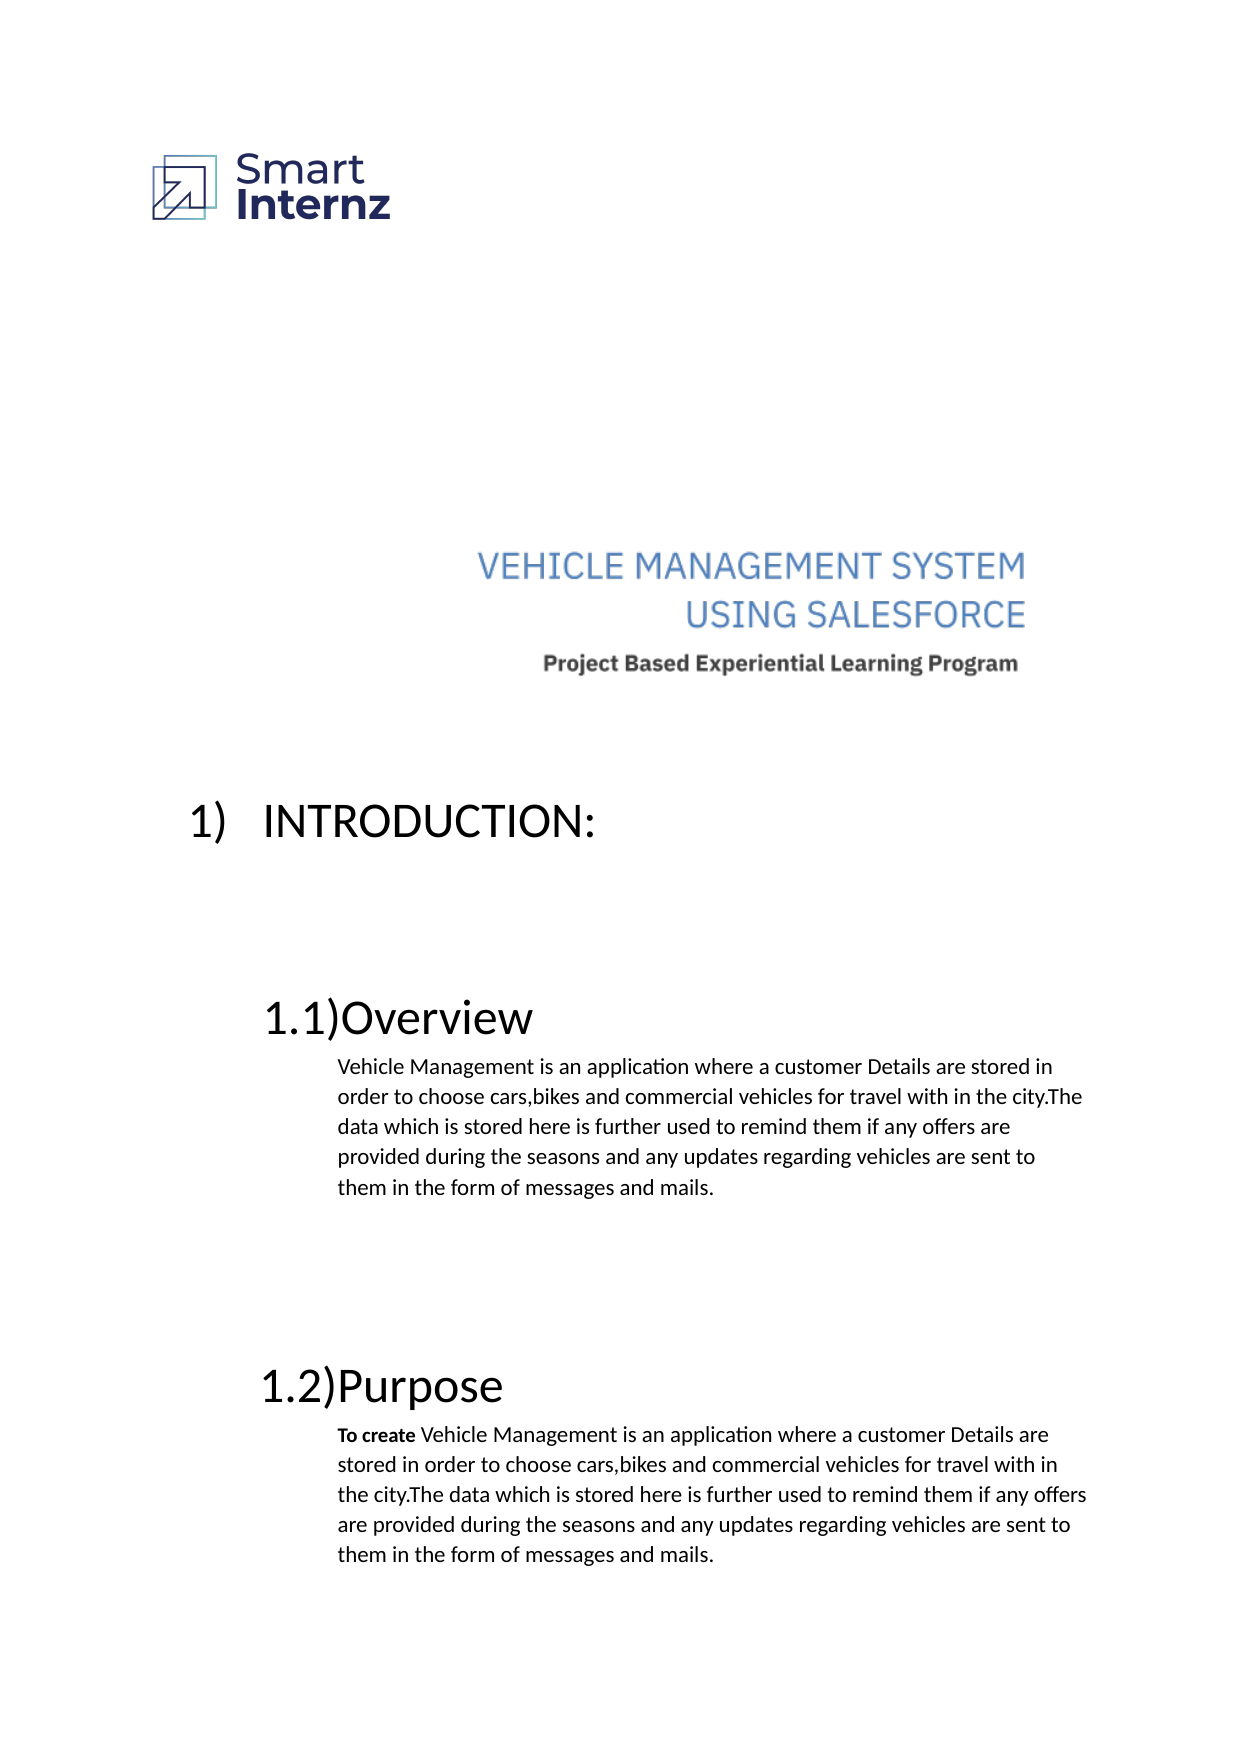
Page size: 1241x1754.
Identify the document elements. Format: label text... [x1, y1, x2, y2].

list INTRODUCTION: [187, 788, 1090, 849]
list 1.2)Purpose [225, 1354, 1090, 1415]
list To create Vehicle Management is an application where a customer Details are stored in order to choose cars,bikes and commercial vehicles for travel with in the city.The data which is stored here is further used to remind them if any offers are provided during the seasons and any updates regarding vehicles are sent to them in the form of messages and mails. [337, 1420, 1090, 1569]
picture [150, 345, 1091, 688]
list 1.1)Overview [262, 986, 1090, 1047]
list Vehicle Management is an application where a customer Details are stored in order to choose cars,bikes and commercial vehicles for travel with in the city.The data which is stored here is further used to remind them if any offers are provided during the seasons and any updates regarding vehicles are sent to them in the form of messages and mails. [337, 1052, 1090, 1201]
picture [150, 150, 393, 222]
